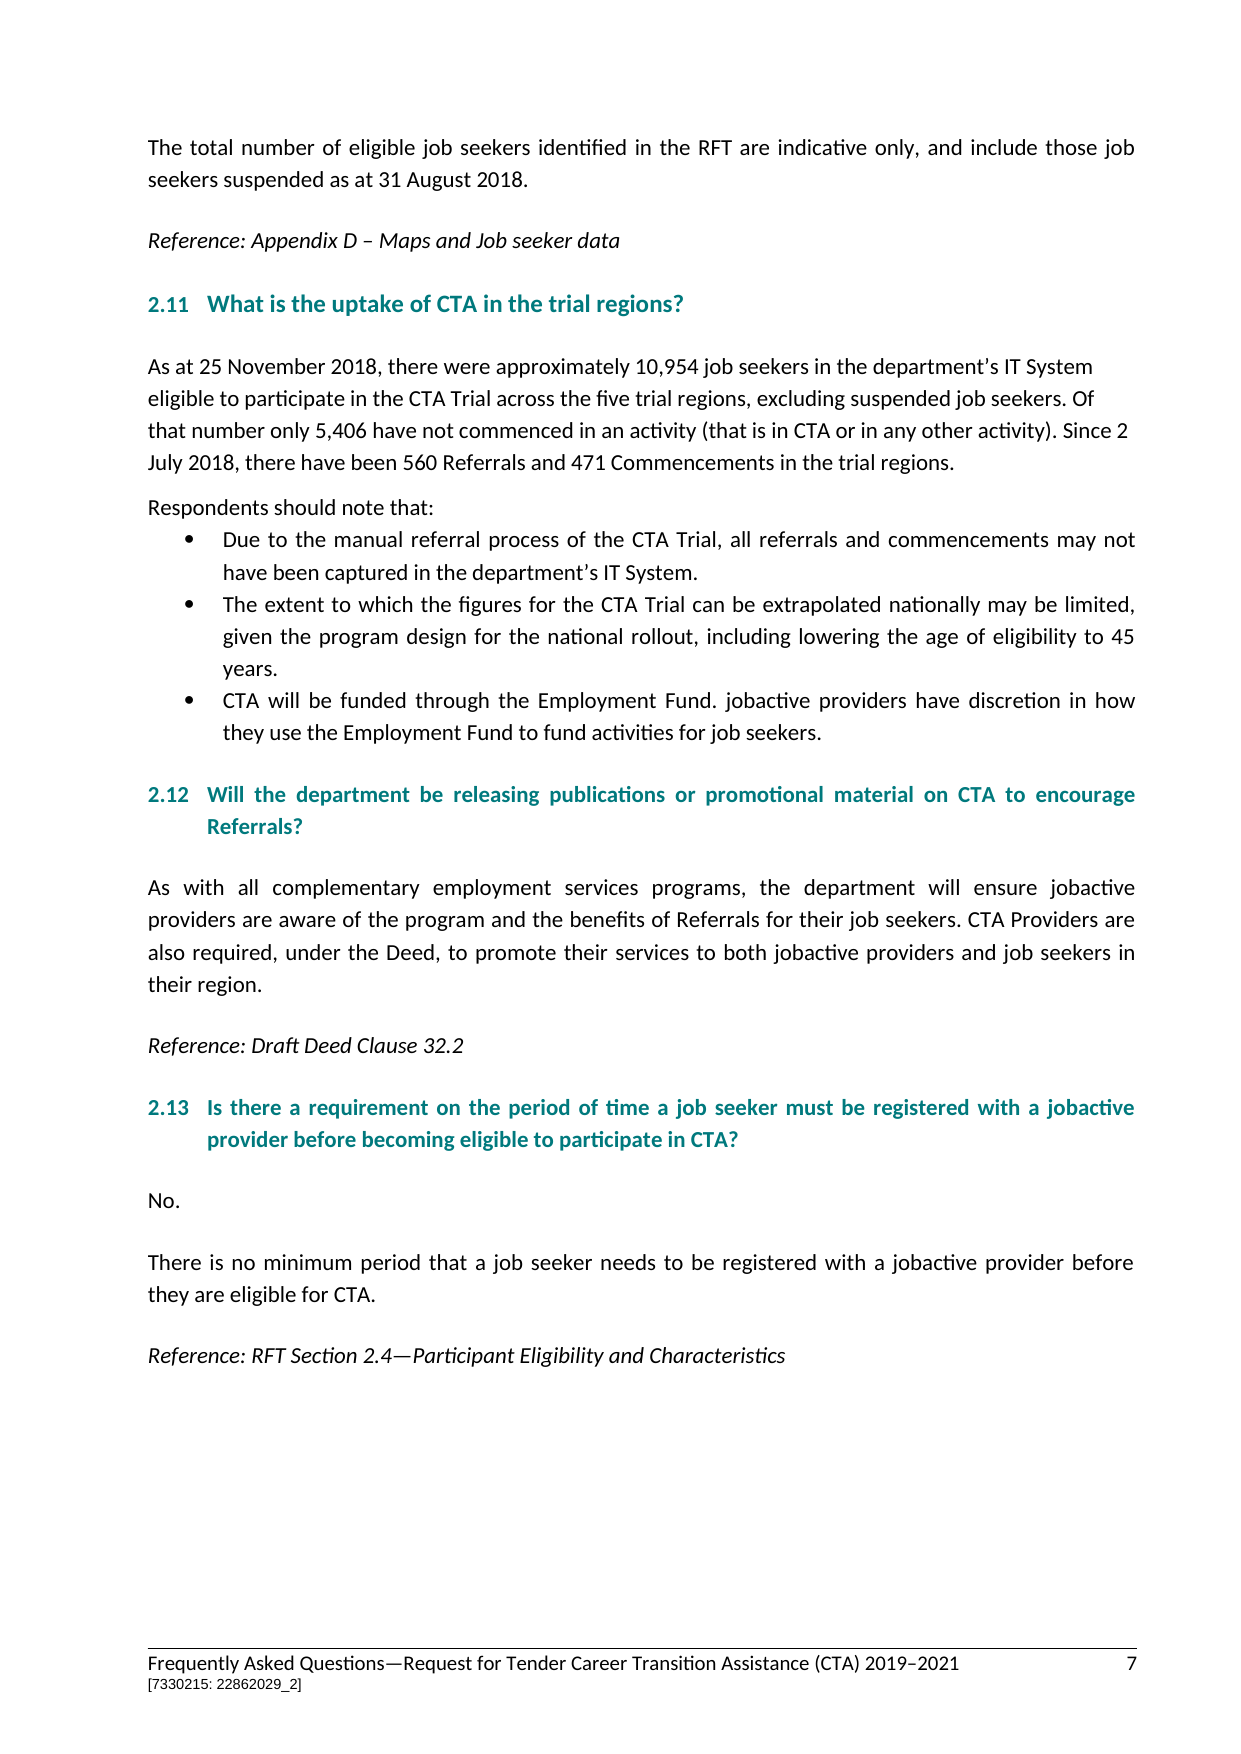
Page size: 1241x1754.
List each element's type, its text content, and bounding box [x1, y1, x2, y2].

text As with all complementary employment services programs, the department will ensure jobactive providers are aware of the program and the benefits of Referrals for their job seekers. CTA Providers are also required, under the Deed, to promote their services to both jobactive providers and job seekers in their region. [148, 873, 1137, 998]
text Reference: Appendix D – Maps and Job seeker data [148, 226, 1137, 254]
text Reference: Draft Deed Clause 32.2 [148, 1031, 1137, 1059]
text The total number of eligible job seekers identified in the RFT are indicative only, and include those job seekers suspended as at 31 August 2018. [148, 133, 1137, 193]
text As at 25 November 2018, there were approximately 10,954 job seekers in the department’s IT System eligible to participate in the CTA Trial across the five trial regions, excluding suspended job seekers. Of that number only 5,406 have not commenced in an activity (that is in CTA or in any other activity). Since 2 July 2018, there have been 560 Referrals and 471 Commencements in the trial regions. [148, 352, 1137, 477]
text Respondents should note that: [148, 493, 1137, 521]
subtitle Will the department be releasing publications or promotional material on CTA to encourage Referrals? [148, 780, 1137, 840]
text There is no minimum period that a job seeker needs to be registered with a jobactive provider before they are eligible for CTA. [148, 1248, 1137, 1308]
subtitle What is the uptake of CTA in the trial regions? [148, 288, 1137, 318]
text Reference: RFT Section 2.4—Participant Eligibility and Characteristics [148, 1341, 1137, 1369]
list The extent to which the figures for the CTA Trial can be extrapolated nationally may be limited, given the program design for the national rollout, including lowering the age of eligibility to 45 years. [185, 590, 1137, 682]
subtitle Is there a requirement on the period of time a job seeker must be registered with a jobactive provider before becoming eligible to participate in CTA? [148, 1093, 1137, 1153]
text No. [148, 1186, 1137, 1214]
list Due to the manual referral process of the CTA Trial, all referrals and commencements may not have been captured in the department’s IT System. [185, 525, 1137, 586]
list CTA will be funded through the Employment Fund. jobactive providers have discretion in how they use the Employment Fund to fund activities for job seekers. [185, 686, 1137, 747]
